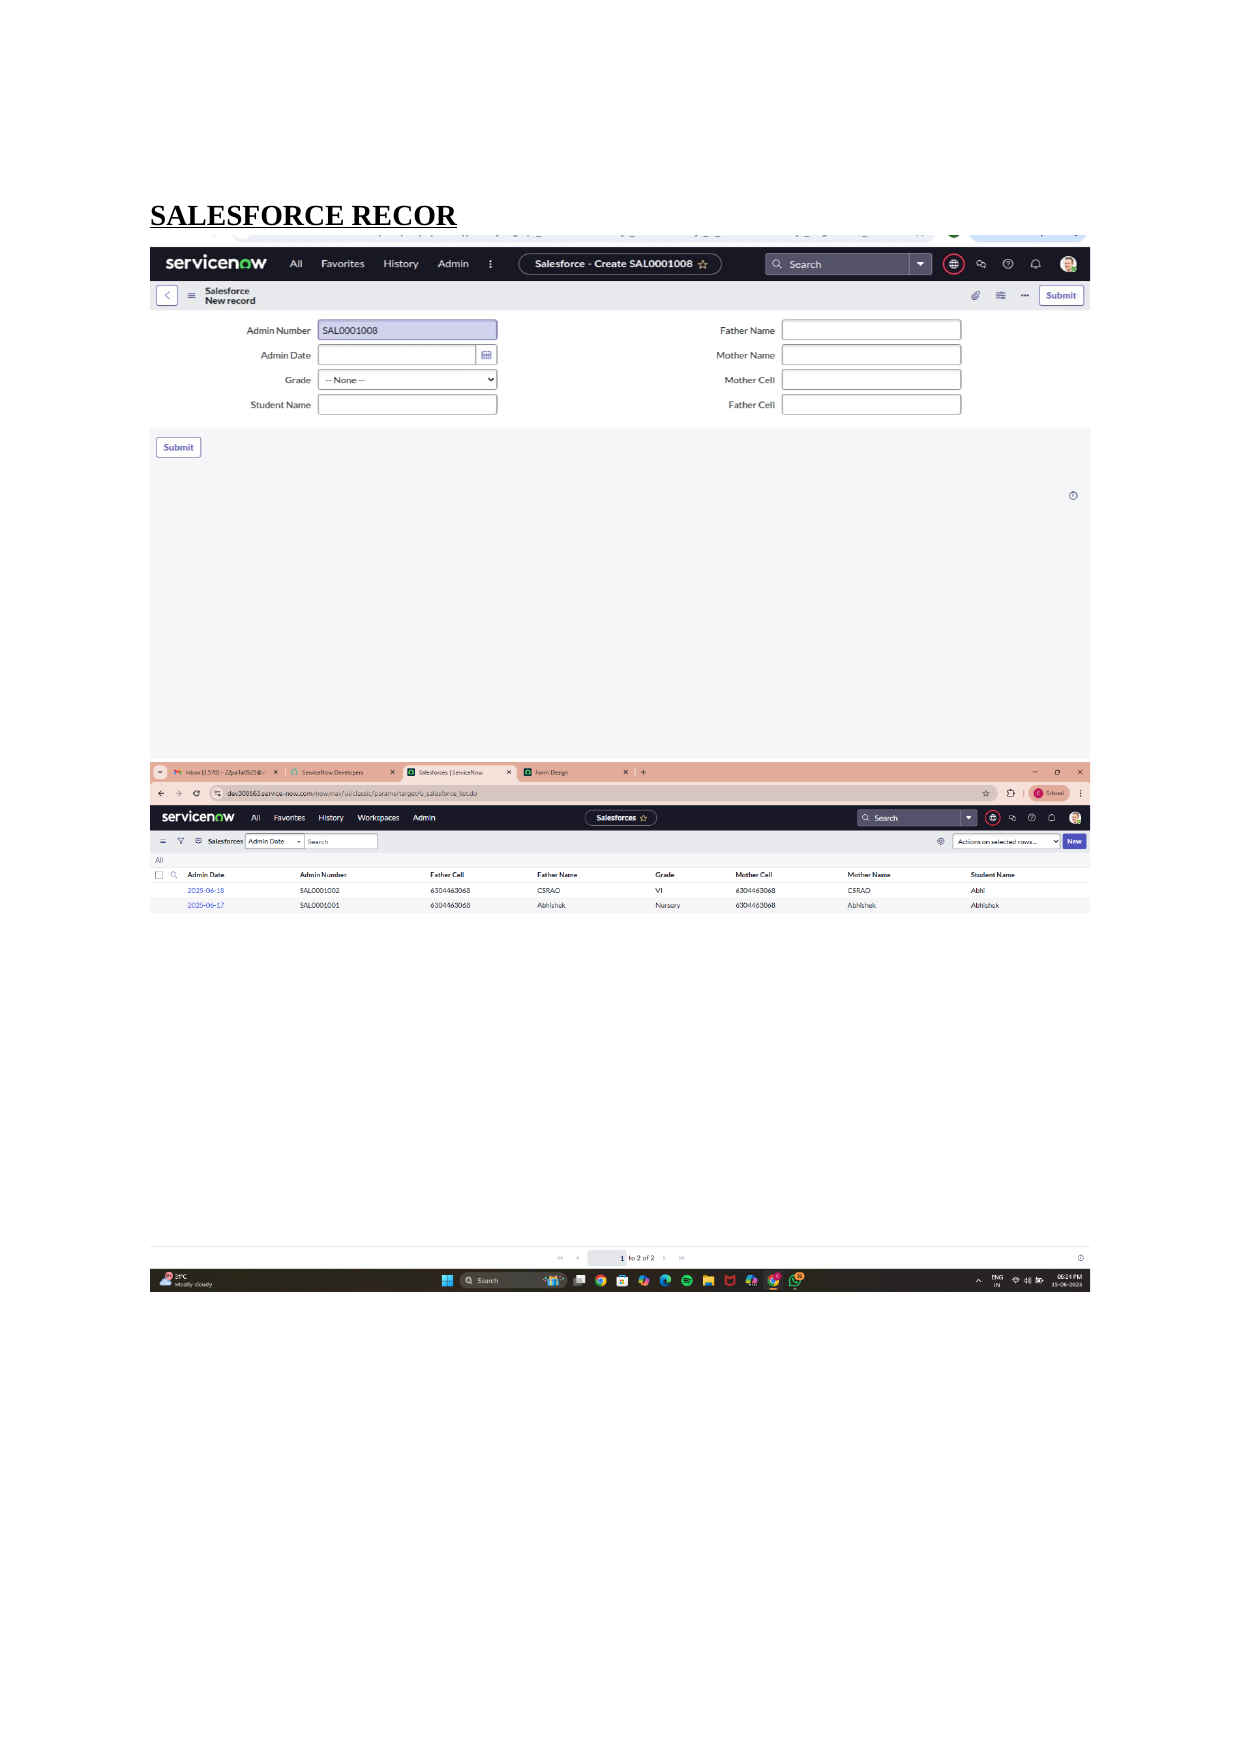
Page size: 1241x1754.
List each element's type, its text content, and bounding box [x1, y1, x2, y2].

text SALESFORCE RECOR [150, 198, 1090, 235]
picture [150, 762, 1091, 1292]
picture [150, 235, 1091, 759]
